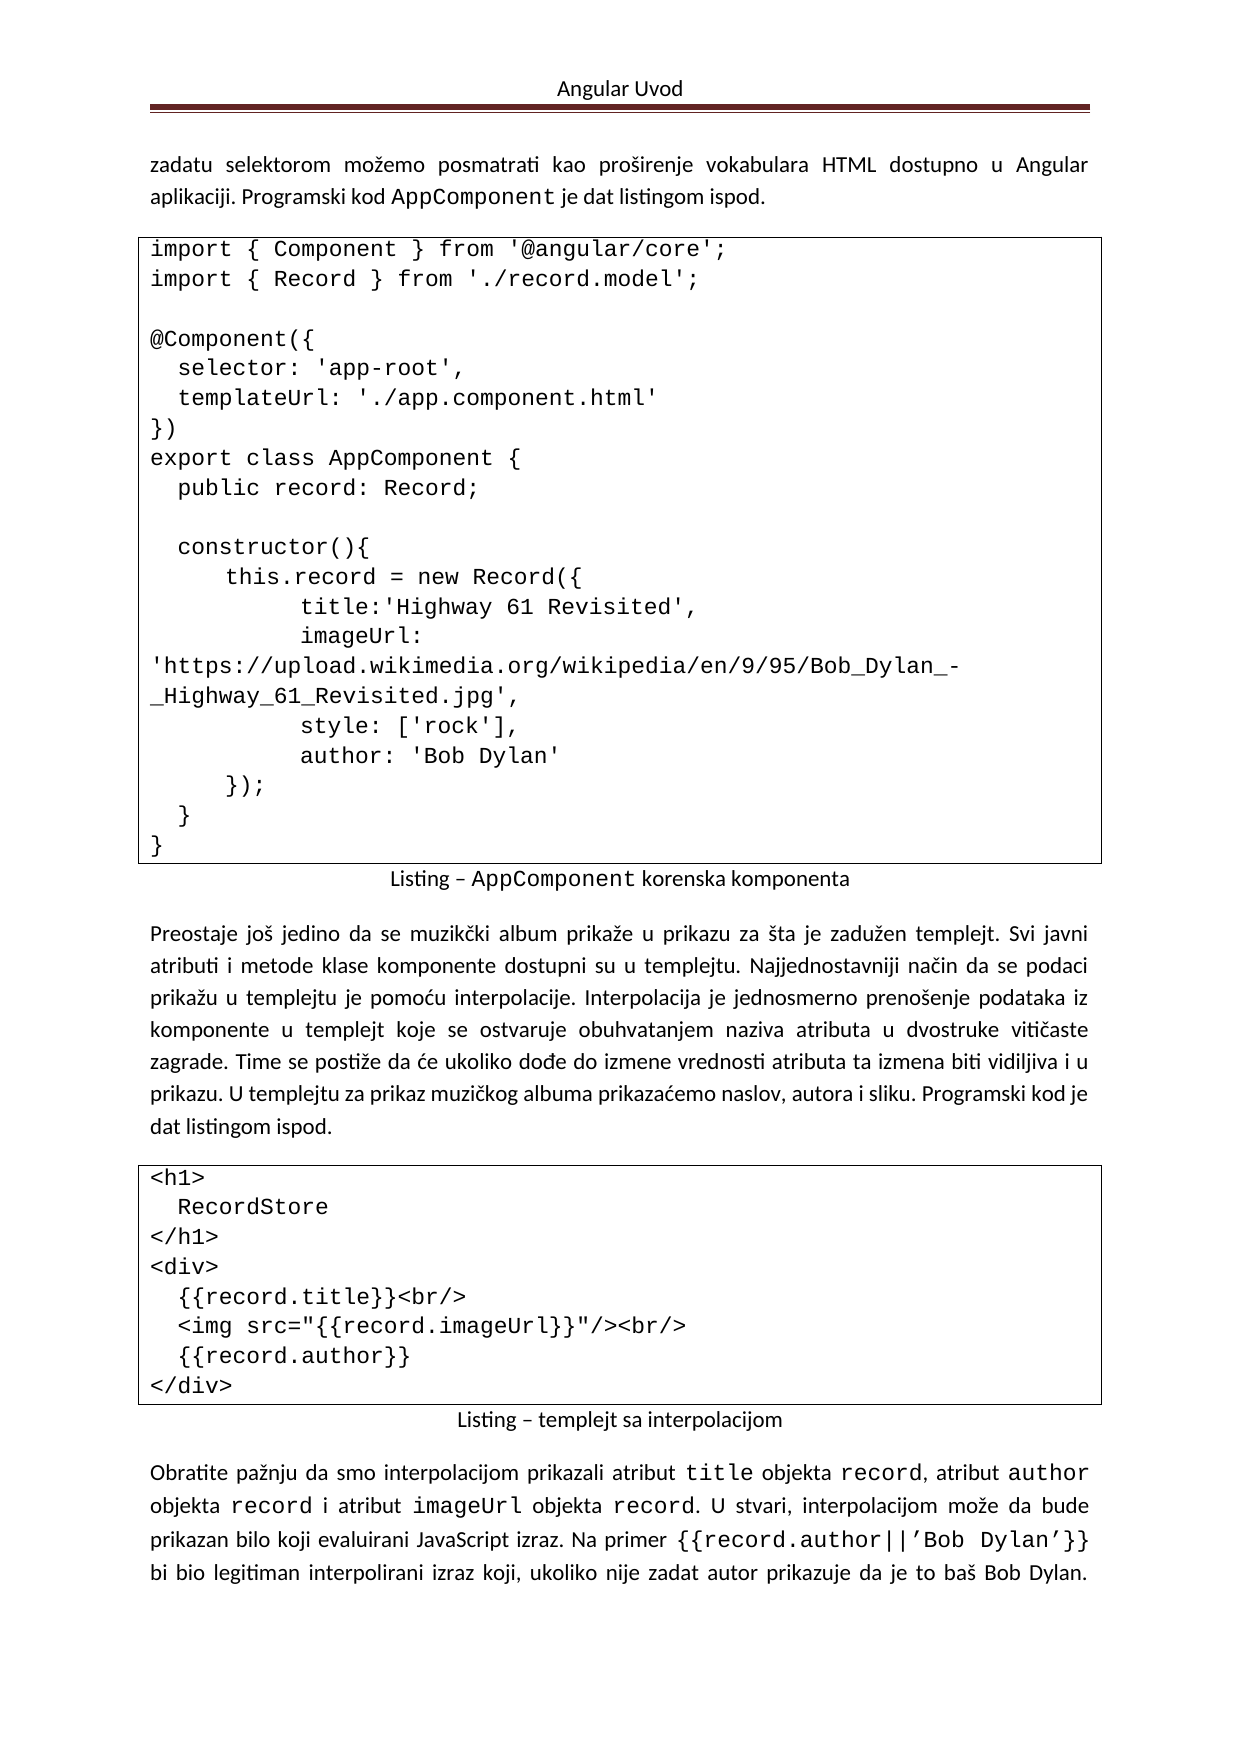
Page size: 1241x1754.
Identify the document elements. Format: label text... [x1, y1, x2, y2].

table_header <h1> RecordStore </h1> <div> {{record.title}}<br/> <img src="{{record.imageUrl}}"/><br/> {{record.author}} </div> [139, 1166, 1101, 1404]
table_header import { Component } from '@angular/core'; import { Record } from './record.model'; @Component({ selector: 'app-root', templateUrl: './app.component.html' }) export class AppComponent { public record: Record; constructor(){ this.record = new Record({ title:'Highway 61 Revisited', imageUrl: 'https://upload.wikimedia.org/wikipedia/en/9/95/Bob_Dylan_-_Highway_61_Revisited.jpg', style: ['rock'], author: 'Bob Dylan' }); } } [139, 238, 1101, 863]
text Preostaje još jedino da se muzikčki album prikaže u prikazu za šta je zadužen templejt. Svi javni atributi i metode klase komponente dostupni su u templejtu. Najjednostavniji način da se podaci prikažu u templejtu je pomoću interpolacije. Interpolacija je jednosmerno prenošenje podataka iz komponente u templejt koje se ostvaruje obuhvatanjem naziva atributa u dvostruke vitičaste zagrade. Time se postiže da će ukoliko dođe do izmene vrednosti atributa ta izmena biti vidiljiva i u prikazu. U templejtu za prikaz muzičkog albuma prikazaćemo naslov, autora i sliku. Programski kod je dat listingom ispod. [150, 919, 1090, 1140]
text Listing – templejt sa interpolacijom [150, 1405, 1090, 1433]
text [150, 150, 1090, 211]
text Listing – AppComponent korenska komponenta [150, 864, 1090, 893]
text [150, 1458, 1090, 1586]
